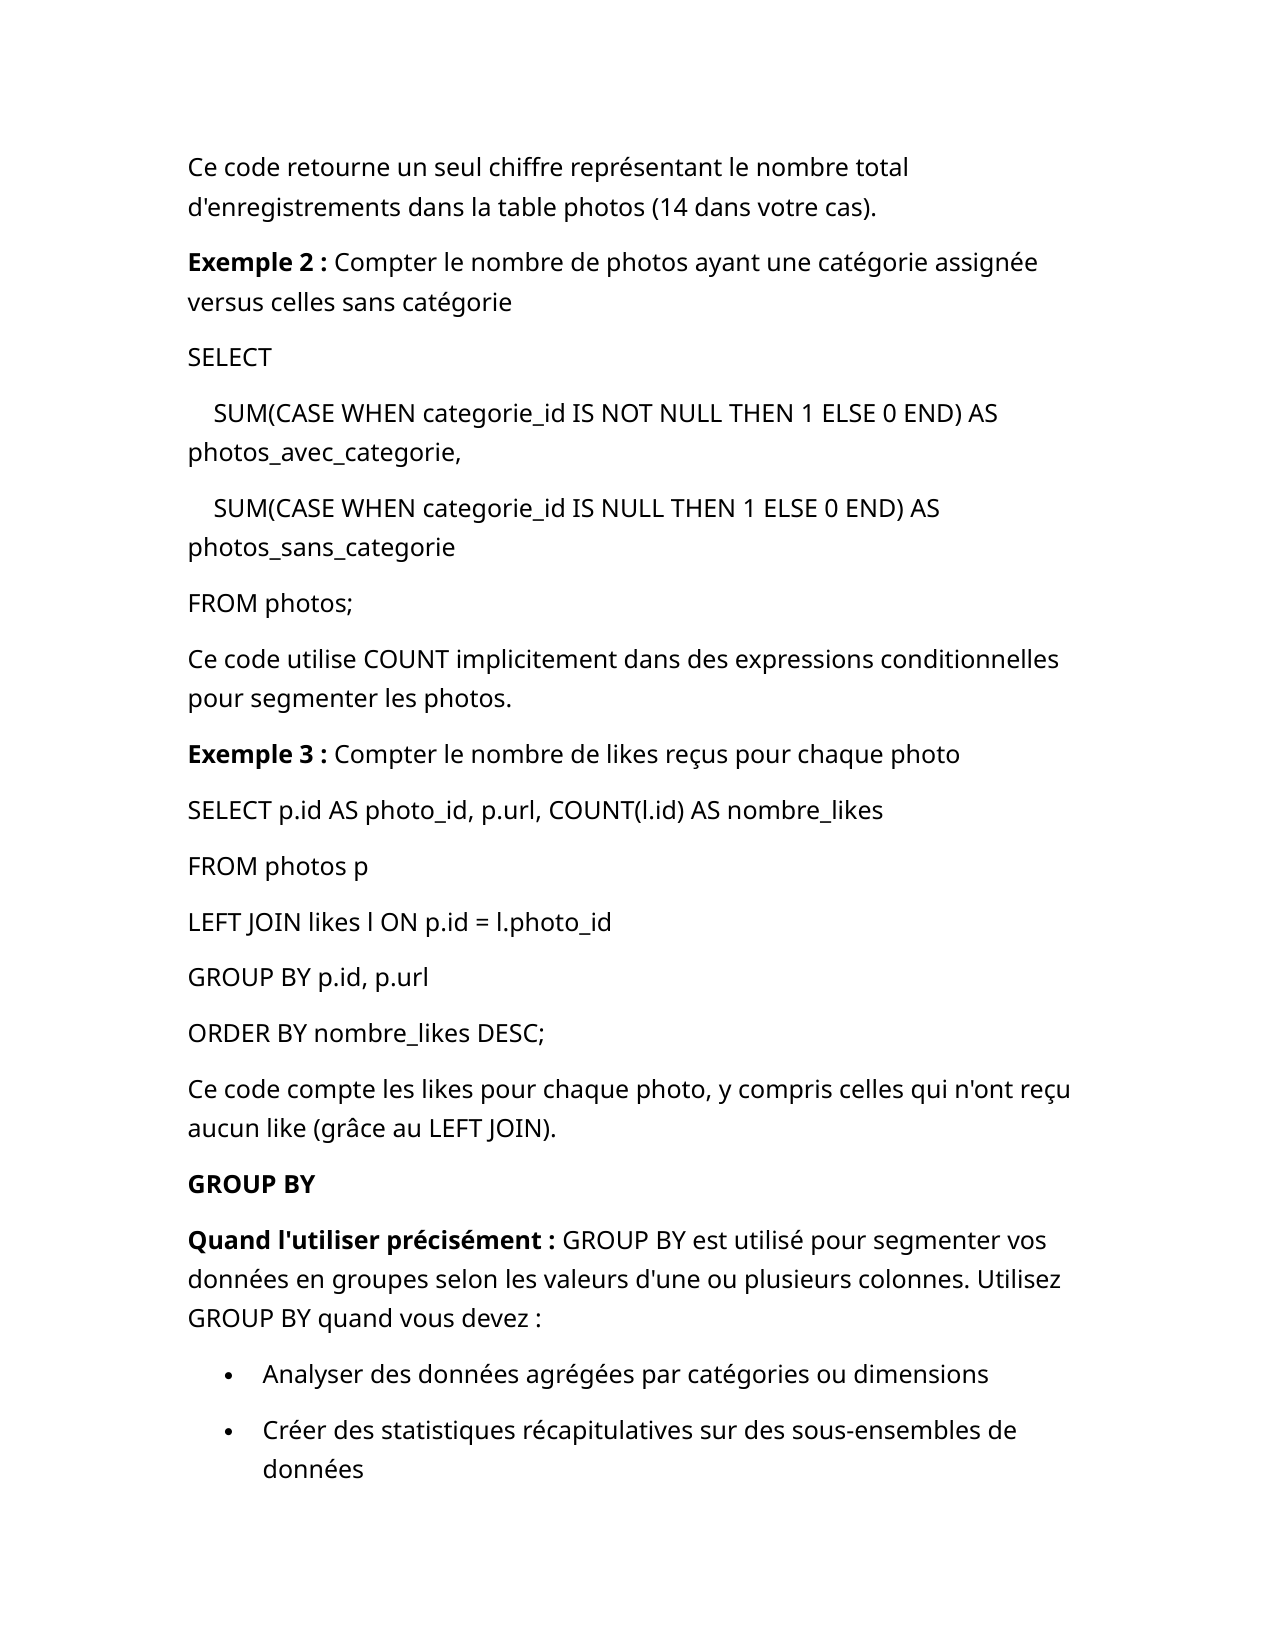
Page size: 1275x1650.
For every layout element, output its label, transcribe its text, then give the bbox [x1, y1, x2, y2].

text SUM(CASE WHEN categorie_id IS NULL THEN 1 ELSE 0 END) AS photos_sans_categorie [187, 491, 1087, 564]
text Exemple 3 : Compter le nombre de likes reçus pour chaque photo [187, 737, 1087, 771]
text SUM(CASE WHEN categorie_id IS NOT NULL THEN 1 ELSE 0 END) AS photos_avec_categorie, [187, 396, 1087, 469]
text FROM photos; [187, 586, 1087, 620]
text LEFT JOIN likes l ON p.id = l.photo_id [187, 904, 1087, 938]
list Créer des statistiques récapitulatives sur des sous-ensembles de données [225, 1412, 1087, 1486]
text ORDER BY nombre_likes DESC; [187, 1016, 1087, 1050]
text GROUP BY [187, 1167, 1087, 1201]
text Ce code utilise COUNT implicitement dans des expressions conditionnelles pour segmenter les photos. [187, 642, 1087, 715]
text GROUP BY p.id, p.url [187, 960, 1087, 994]
list Analyser des données agrégées par catégories ou dimensions [225, 1357, 1087, 1391]
text Exemple 2 : Compter le nombre de photos ayant une catégorie assignée versus celles sans catégorie [187, 245, 1087, 318]
text Ce code compte les likes pour chaque photo, y compris celles qui n'ont reçu aucun like (grâce au LEFT JOIN). [187, 1072, 1087, 1145]
text FROM photos p [187, 848, 1087, 882]
text Quand l'utiliser précisément : GROUP BY est utilisé pour segmenter vos données en groupes selon les valeurs d'une ou plusieurs colonnes. Utilisez GROUP BY quand vous devez : [187, 1222, 1087, 1335]
text SELECT p.id AS photo_id, p.url, COUNT(l.id) AS nombre_likes [187, 792, 1087, 827]
text SELECT [187, 340, 1087, 374]
text Ce code retourne un seul chiffre représentant le nombre total d'enregistrements dans la table photos (14 dans votre cas). [187, 150, 1087, 223]
